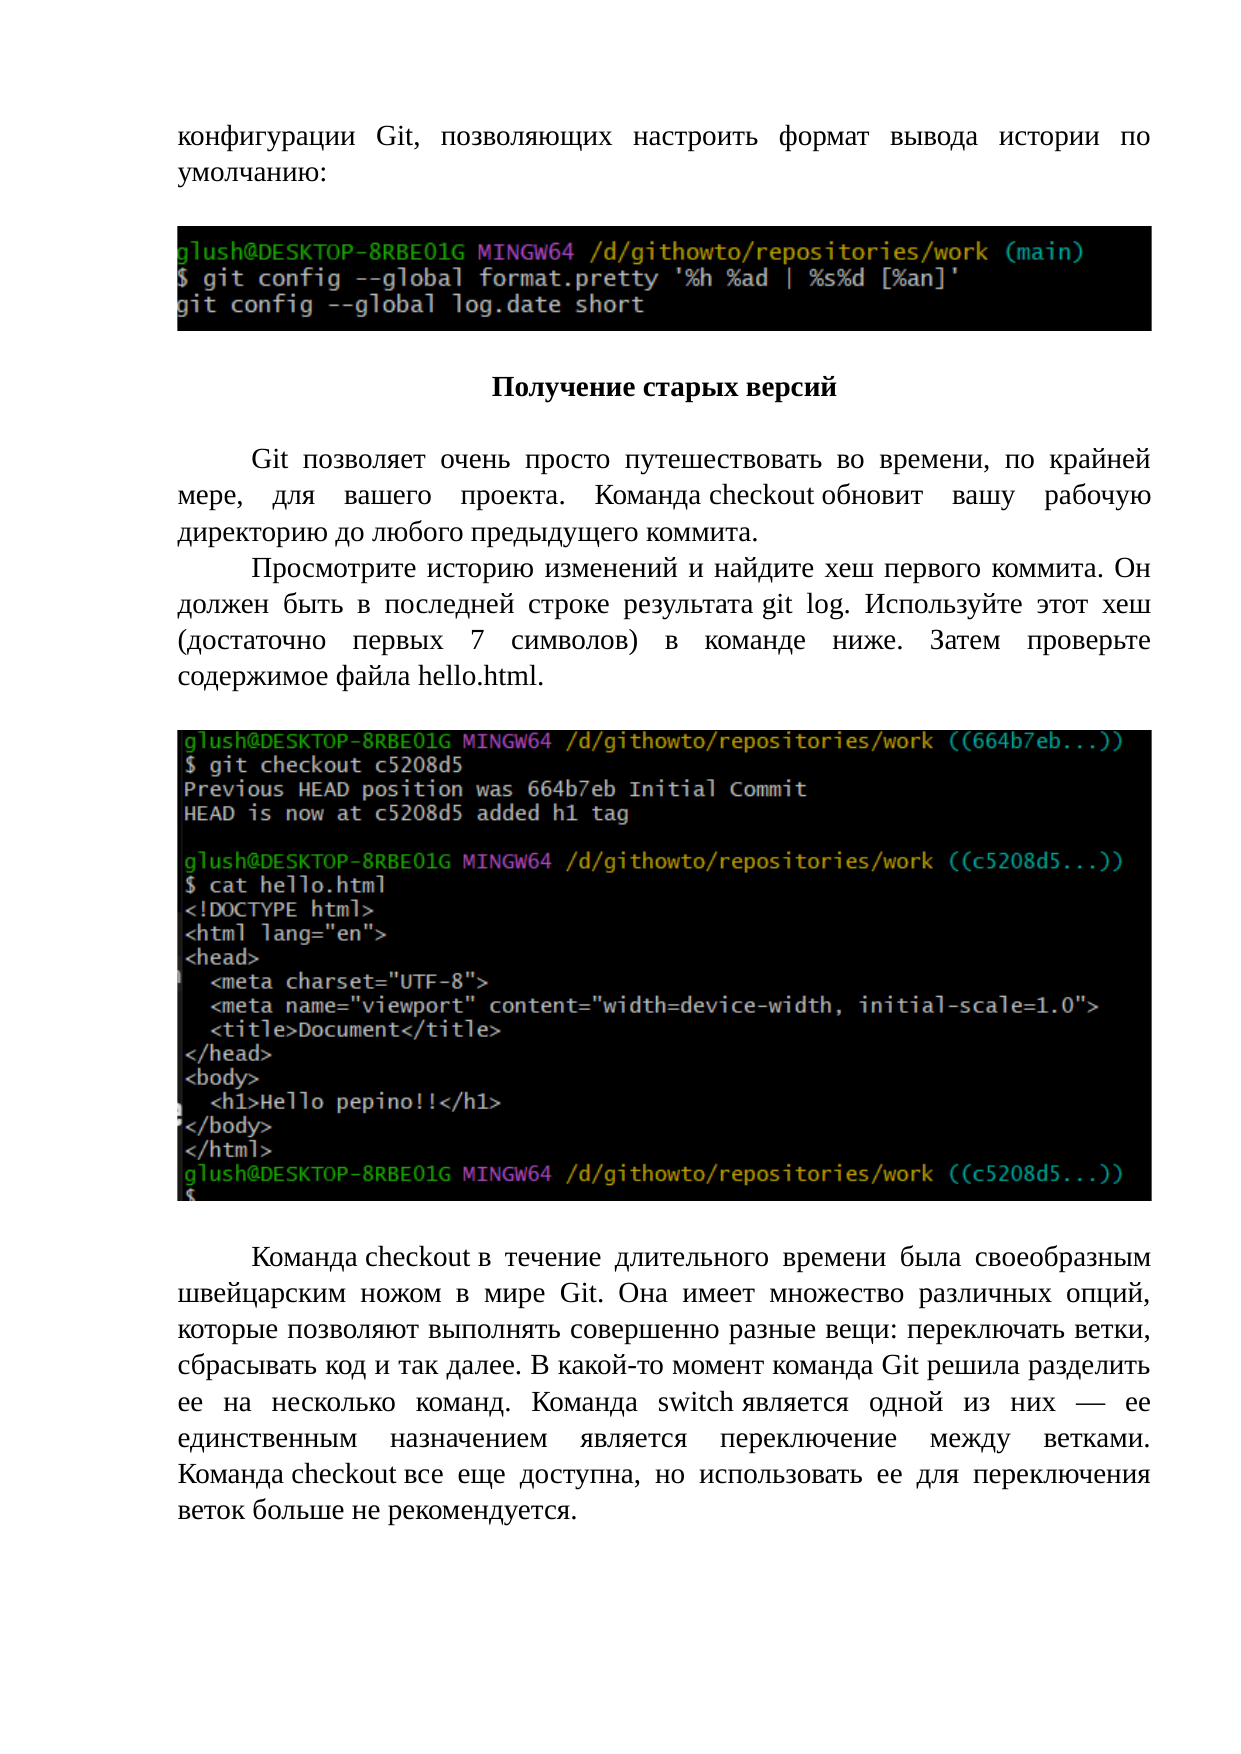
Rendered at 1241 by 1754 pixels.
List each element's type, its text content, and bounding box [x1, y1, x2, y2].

text Просмотрите историю изменений и найдите хеш первого коммита. Он должен быть в последней строке результата git log. Используйте этот хеш (достаточно первых 7 символов) в команде ниже. Затем проверьте содержимое файла hello.html. [177, 550, 1152, 692]
picture [177, 730, 1152, 1201]
text Команда checkout в течение длительного времени была своеобразным швейцарским ножом в мире Git. Она имеет множество различных опций, которые позволяют выполнять совершенно разные вещи: переключать ветки, сбрасывать код и так далее. В какой-то момент команда Git решила разделить ее на несколько команд. Команда switch является одной из них — ее единственным назначением является переключение между ветками. Команда checkout все еще доступна, но использовать ее для переключения веток больше не рекомендуется. [177, 1239, 1152, 1526]
picture [177, 226, 1152, 331]
text Git позволяет очень просто путешествовать во времени, по крайней мере, для вашего проекта. Команда checkout обновит вашу рабочую директорию до любого предыдущего коммита. [177, 441, 1152, 547]
text Получение старых версий [177, 369, 1152, 403]
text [177, 118, 1152, 188]
